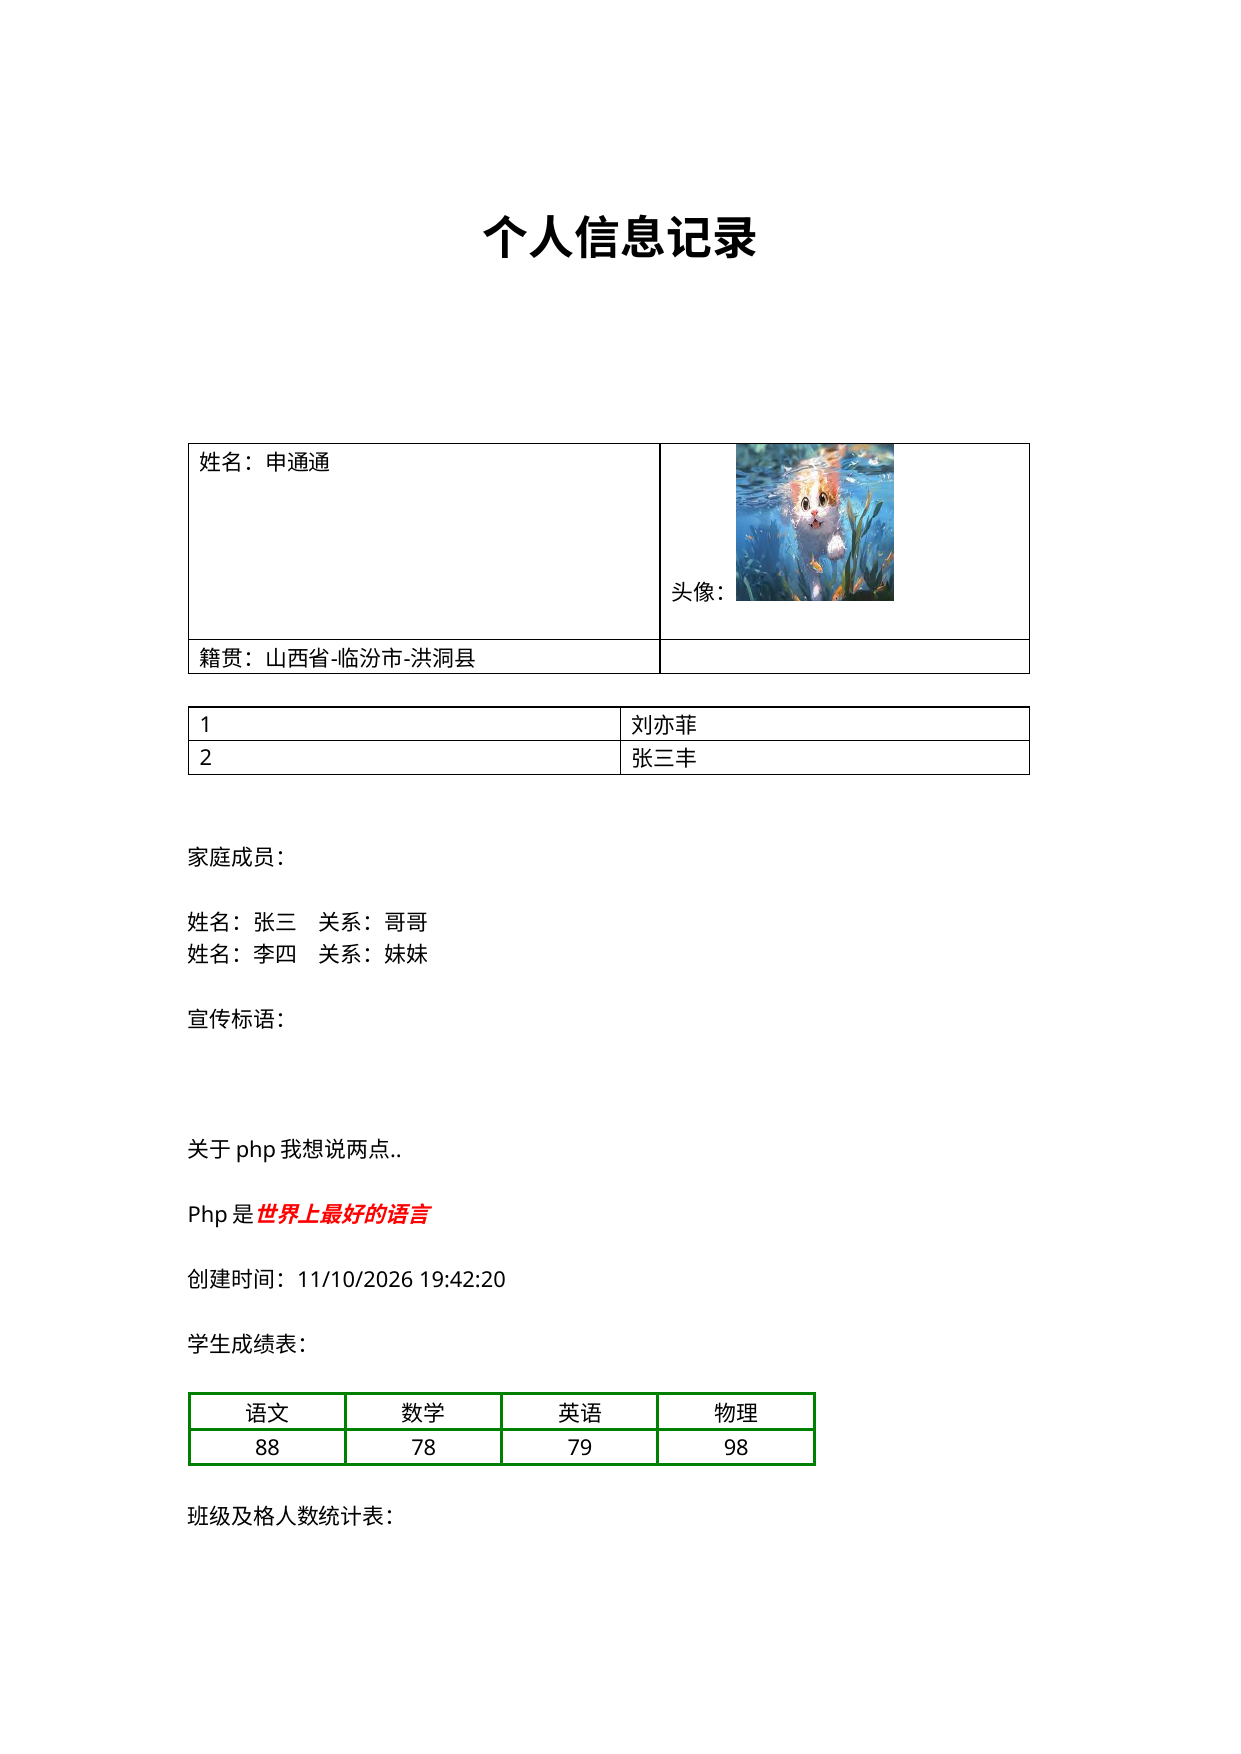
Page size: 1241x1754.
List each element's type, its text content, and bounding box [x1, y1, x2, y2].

text 创建时间：11/14/2023 5:33:12 [187, 1262, 1053, 1294]
table_cell 79 [503, 1431, 656, 1463]
table_cell 88 [191, 1431, 344, 1463]
table_cell [661, 640, 1029, 673]
table_cell 籍贯：山西省-临汾市-洪洞县 [189, 640, 659, 673]
table_header 物理 [659, 1395, 813, 1428]
table_cell 张三丰 [621, 741, 1029, 773]
text 学生成绩表： [187, 1327, 1053, 1359]
picture [736, 444, 894, 601]
text 姓名：李四 关系：妹妹 [187, 937, 1053, 969]
table_header 刘亦菲 [621, 708, 1029, 740]
text 姓名：张三 关系：哥哥 [187, 904, 1053, 937]
table_cell 98 [659, 1431, 813, 1463]
table_header 语文 [191, 1395, 344, 1428]
text 宣传标语： [187, 1002, 1053, 1034]
table_header 姓名：申通通 [189, 444, 659, 639]
table_header 英语 [503, 1395, 656, 1428]
subtitle 个人信息记录 [187, 185, 1053, 283]
table_header 数学 [347, 1395, 500, 1428]
text 家庭成员： [187, 839, 1053, 872]
table_cell 78 [347, 1431, 500, 1463]
text 班级及格人数统计表： [187, 1499, 1053, 1531]
table_header 1 [189, 708, 620, 740]
text 关于php我想说两点.. [187, 1132, 1053, 1164]
table_cell 2 [189, 741, 620, 773]
table_header 头像： [661, 444, 1029, 639]
text Php是世界上最好的语言 [187, 1197, 1053, 1229]
